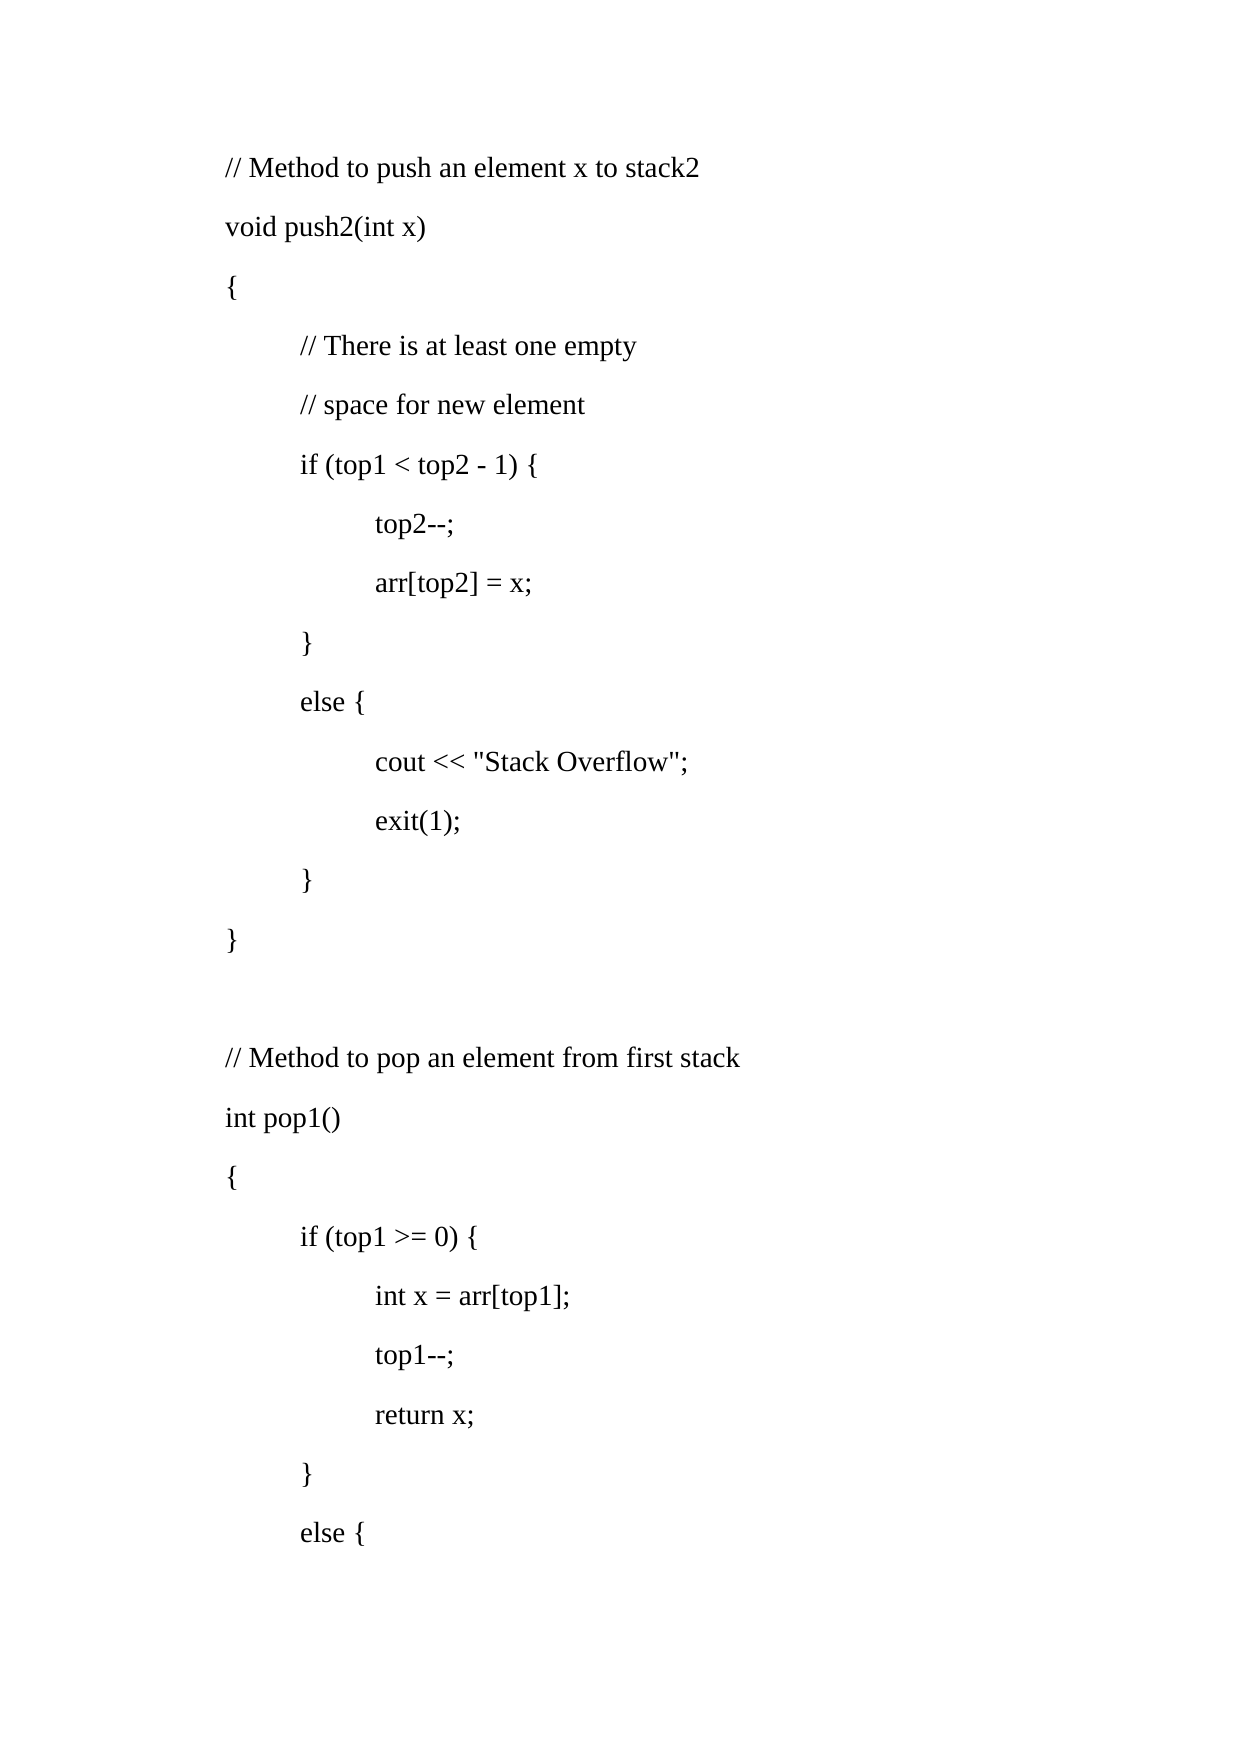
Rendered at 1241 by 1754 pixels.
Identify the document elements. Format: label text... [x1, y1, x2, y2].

text } [150, 862, 1090, 896]
text } [150, 1456, 1090, 1490]
text else { [150, 684, 1090, 718]
text exit(1); [150, 803, 1090, 837]
text int pop1() [150, 1100, 1090, 1133]
text { [150, 1159, 1090, 1193]
text else { [150, 1516, 1090, 1549]
text if (top1 < top2 - 1) { [150, 447, 1090, 480]
text top2--; [150, 506, 1090, 540]
text // Method to push an element x to stack2 [150, 150, 1090, 183]
text // There is at least one empty [150, 328, 1090, 362]
text { [150, 269, 1090, 302]
text if (top1 >= 0) { [150, 1219, 1090, 1252]
text top1--; [150, 1337, 1090, 1371]
text // space for new element [150, 387, 1090, 421]
text cout << "Stack Overflow"; [150, 744, 1090, 777]
text int x = arr[top1]; [150, 1278, 1090, 1312]
text } [150, 922, 1090, 955]
text void push2(int x) [150, 209, 1090, 243]
text arr[top2] = x; [150, 566, 1090, 599]
text } [150, 625, 1090, 658]
text return x; [150, 1397, 1090, 1430]
text // Method to pop an element from first stack [150, 1041, 1090, 1074]
